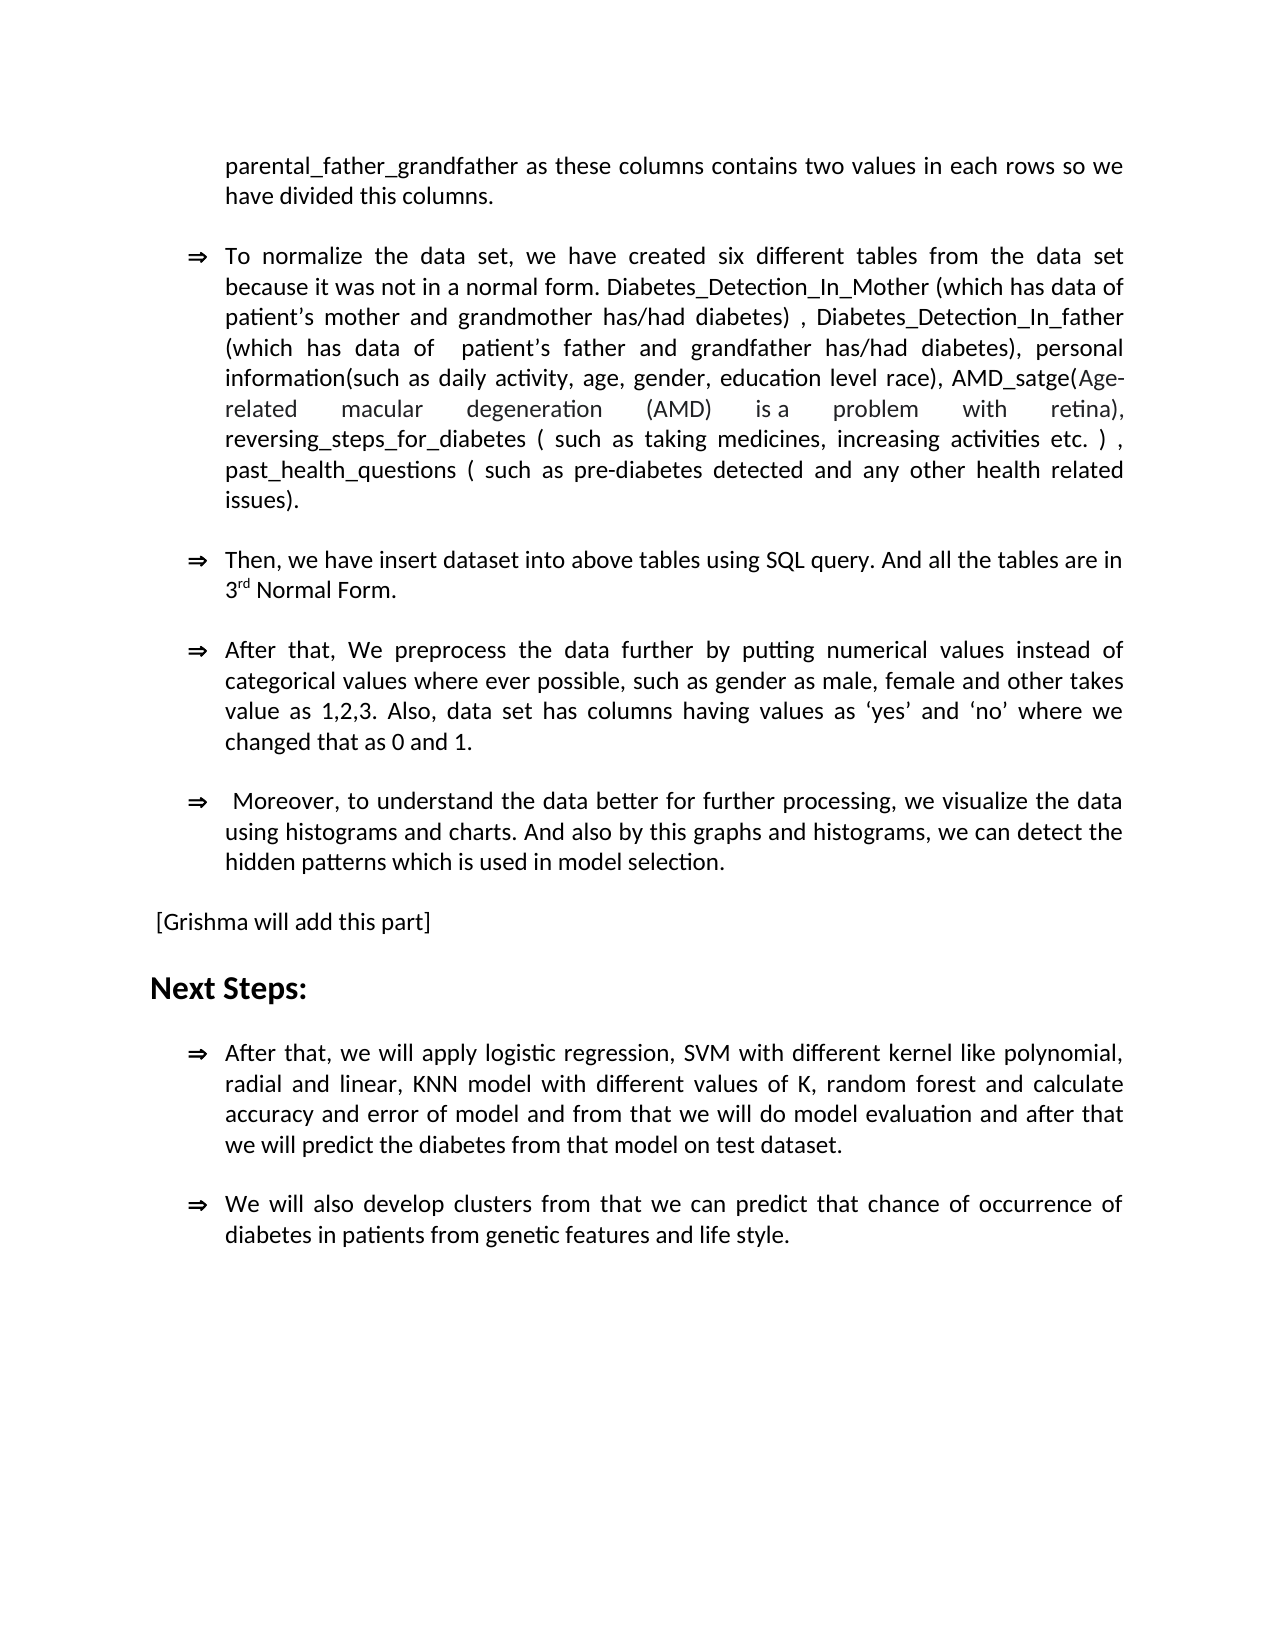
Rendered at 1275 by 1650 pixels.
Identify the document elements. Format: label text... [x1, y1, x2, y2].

text [Grishma will add this part] [150, 906, 1125, 937]
text Next Steps: [150, 967, 1125, 1008]
list After that, We preprocess the data further by putting numerical values instead of categorical values where ever possible, such as gender as male, female and other takes value as 1,2,3. Also, data set has columns having values as ‘yes’ and ‘no’ where we changed that as 0 and 1. [187, 634, 1125, 756]
list After that, we will apply logistic regression, SVM with different kernel like polynomial, radial and linear, KNN model with different values of K, random forest and calculate accuracy and error of model and from that we will do model evaluation and after that we will predict the diabetes from that model on test dataset. [187, 1037, 1125, 1159]
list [187, 150, 1125, 211]
list We will also develop clusters from that we can predict that chance of occurrence of diabetes in patients from genetic features and life style. [187, 1188, 1125, 1249]
list To normalize the data set, we have created six different tables from the data set because it was not in a normal form. Diabetes_Detection_In_Mother (which has data of patient’s mother and grandmother has/had diabetes) , Diabetes_Detection_In_father (which has data of patient’s father and grandfather has/had diabetes), personal information(such as daily activity, age, gender, education level race), AMD_satge(Age-related macular degeneration (AMD) is a problem with retina), reversing_steps_for_diabetes ( such as taking medicines, increasing activities etc. ) , past_health_questions ( such as pre-diabetes detected and any other health related issues). [187, 240, 1125, 515]
list Moreover, to understand the data better for further processing, we visualize the data using histograms and charts. And also by this graphs and histograms, we can detect the hidden patterns which is used in model selection. [187, 786, 1125, 877]
list Then, we have insert dataset into above tables using SQL query. And all the tables are in 3rd Normal Form. [187, 544, 1125, 605]
